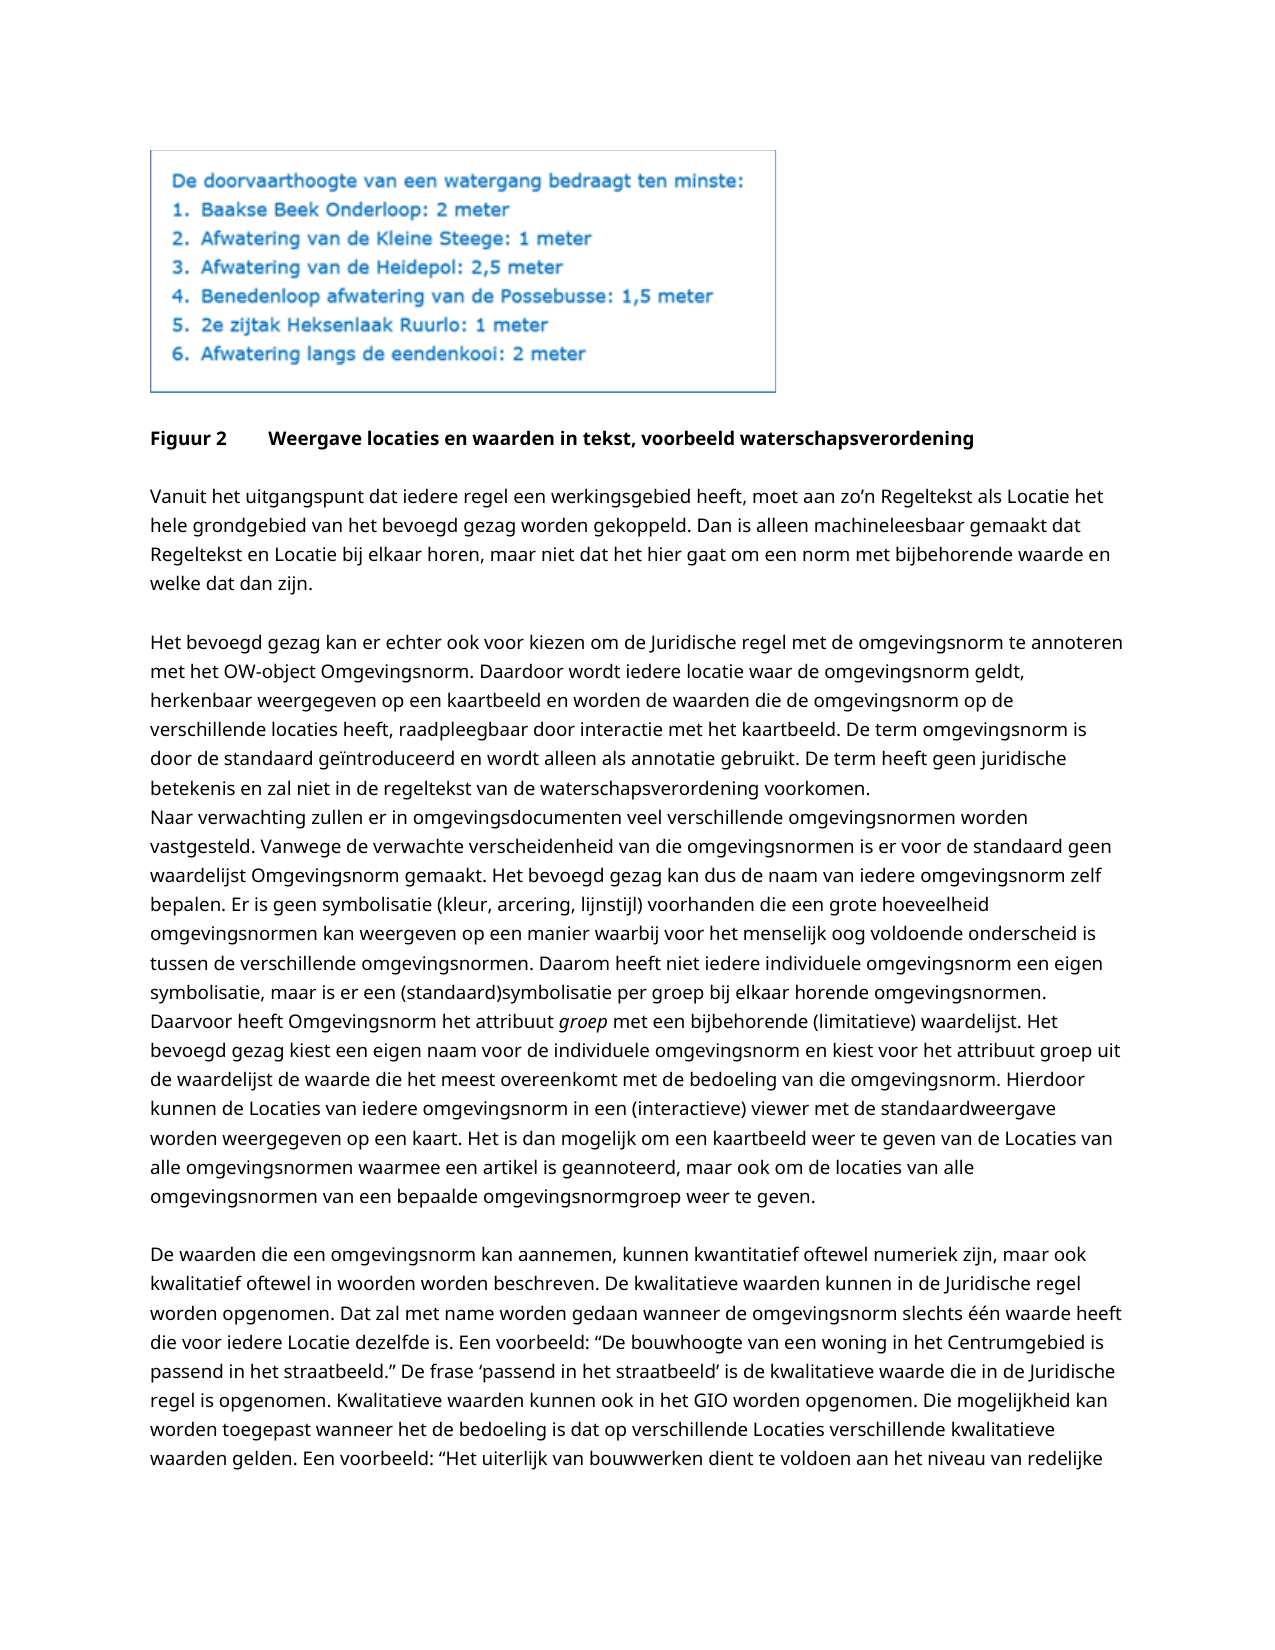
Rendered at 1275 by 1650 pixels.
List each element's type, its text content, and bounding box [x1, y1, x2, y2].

text Weergave locaties en waarden in tekst, voorbeeld waterschapsverordening [150, 422, 1125, 451]
text Het bevoegd gezag kan er echter ook voor kiezen om de Juridische regel met de omgevingsnorm te annoteren met het OW-object Omgevingsnorm. Daardoor wordt iedere locatie waar de omgevingsnorm geldt, herkenbaar weergegeven op een kaartbeeld en worden de waarden die de omgevingsnorm op de verschillende locaties heeft, raadpleegbaar door interactie met het kaartbeeld. De term omgevingsnorm is door de standaard geïntroduceerd en wordt alleen als annotatie gebruikt. De term heeft geen juridische betekenis en zal niet in de regeltekst van de waterschapsverordening voorkomen. [150, 626, 1125, 801]
text Vanuit het uitgangspunt dat iedere regel een werkingsgebied heeft, moet aan zo’n Regeltekst als Locatie het hele grondgebied van het bevoegd gezag worden gekoppeld. Dan is alleen machineleesbaar gemaakt dat Regeltekst en Locatie bij elkaar horen, maar niet dat het hier gaat om een norm met bijbehorende waarde en welke dat dan zijn. [150, 480, 1125, 597]
picture [150, 150, 777, 393]
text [150, 1238, 1125, 1472]
text Naar verwachting zullen er in omgevingsdocumenten veel verschillende omgevingsnormen worden vastgesteld. Vanwege de verwachte verscheidenheid van die omgevingsnormen is er voor de standaard geen waardelijst Omgevingsnorm gemaakt. Het bevoegd gezag kan dus de naam van iedere omgevingsnorm zelf bepalen. Er is geen symbolisatie (kleur, arcering, lijnstijl) voorhanden die een grote hoeveelheid omgevingsnormen kan weergeven op een manier waarbij voor het menselijk oog voldoende onderscheid is tussen de verschillende omgevingsnormen. Daarom heeft niet iedere individuele omgevingsnorm een eigen symbolisatie, maar is er een (standaard)symbolisatie per groep bij elkaar horende omgevingsnormen. Daarvoor heeft Omgevingsnorm het attribuut groep met een bijbehorende (limitatieve) waardelijst. Het bevoegd gezag kiest een eigen naam voor de individuele omgevingsnorm en kiest voor het attribuut groep uit de waardelijst de waarde die het meest overeenkomt met de bedoeling van die omgevingsnorm. Hierdoor kunnen de Locaties van iedere omgevingsnorm in een (interactieve) viewer met de standaardweergave worden weergegeven op een kaart. Het is dan mogelijk om een kaartbeeld weer te geven van de Locaties van alle omgevingsnormen waarmee een artikel is geannoteerd, maar ook om de locaties van alle omgevingsnormen van een bepaalde omgevingsnormgroep weer te geven. [150, 801, 1125, 1209]
